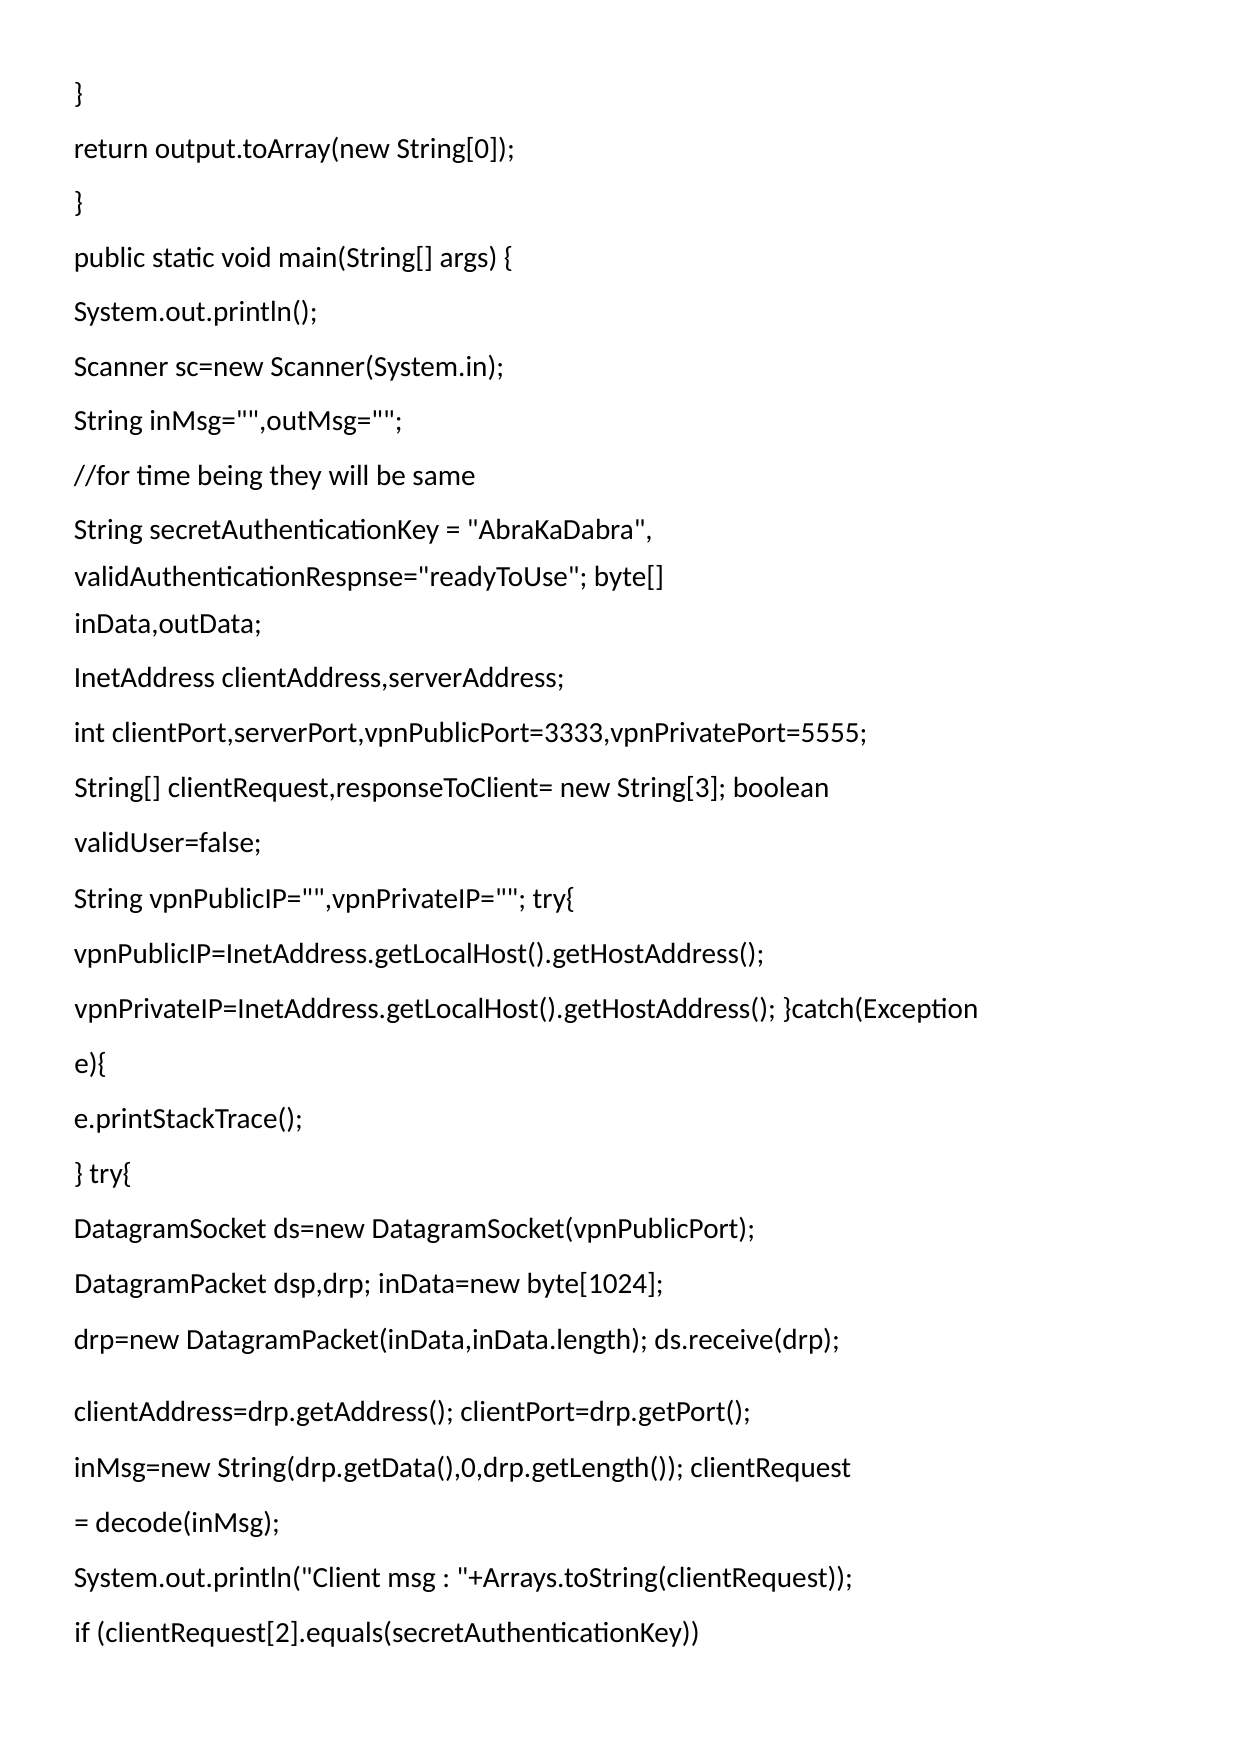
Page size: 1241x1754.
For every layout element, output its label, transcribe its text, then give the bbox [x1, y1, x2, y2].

text inMsg=new String(drp.getData(),0,drp.getLength()); clientRequest = decode(inMsg); [73, 1449, 856, 1539]
text //for time being they will be same [73, 457, 1165, 492]
text } [73, 184, 1165, 220]
text clientAddress=drp.getAddress(); clientPort=drp.getPort(); [73, 1393, 755, 1429]
text Scanner sc=new Scanner(System.in); [73, 348, 1165, 383]
text vpnPublicIP=InetAddress.getLocalHost().getHostAddress(); vpnPrivateIP=InetAddress.getLocalHost().getHostAddress(); }catch(Exception e){ [73, 935, 984, 1081]
text } [73, 76, 1165, 111]
text return output.toArray(new String[0]); [73, 130, 1165, 166]
text } try{ [73, 1155, 133, 1191]
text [73, 1559, 860, 1650]
text System.out.println(); [73, 293, 1165, 329]
text drp=new DatagramPacket(inData,inData.length); ds.receive(drp); [73, 1321, 847, 1356]
text public static void main(String[] args) { [73, 239, 1165, 274]
text e.printStackTrace(); [73, 1101, 1165, 1136]
text InetAddress clientAddress,serverAddress; [73, 659, 1165, 695]
text DatagramSocket ds=new DatagramSocket(vpnPublicPort); DatagramPacket dsp,drp; inData=new byte[1024]; [73, 1210, 762, 1301]
text String inMsg="",outMsg=""; [73, 402, 1165, 438]
text int clientPort,serverPort,vpnPublicPort=3333,vpnPrivatePort=5555; String[] clientRequest,responseToClient= new String[3]; boolean validUser=false; [73, 714, 873, 860]
text String secretAuthenticationKey = "AbraKaDabra", validAuthenticationRespnse="readyToUse"; byte[] inData,outData; [73, 511, 671, 640]
text String vpnPublicIP="",vpnPrivateIP=""; try{ [73, 880, 578, 915]
